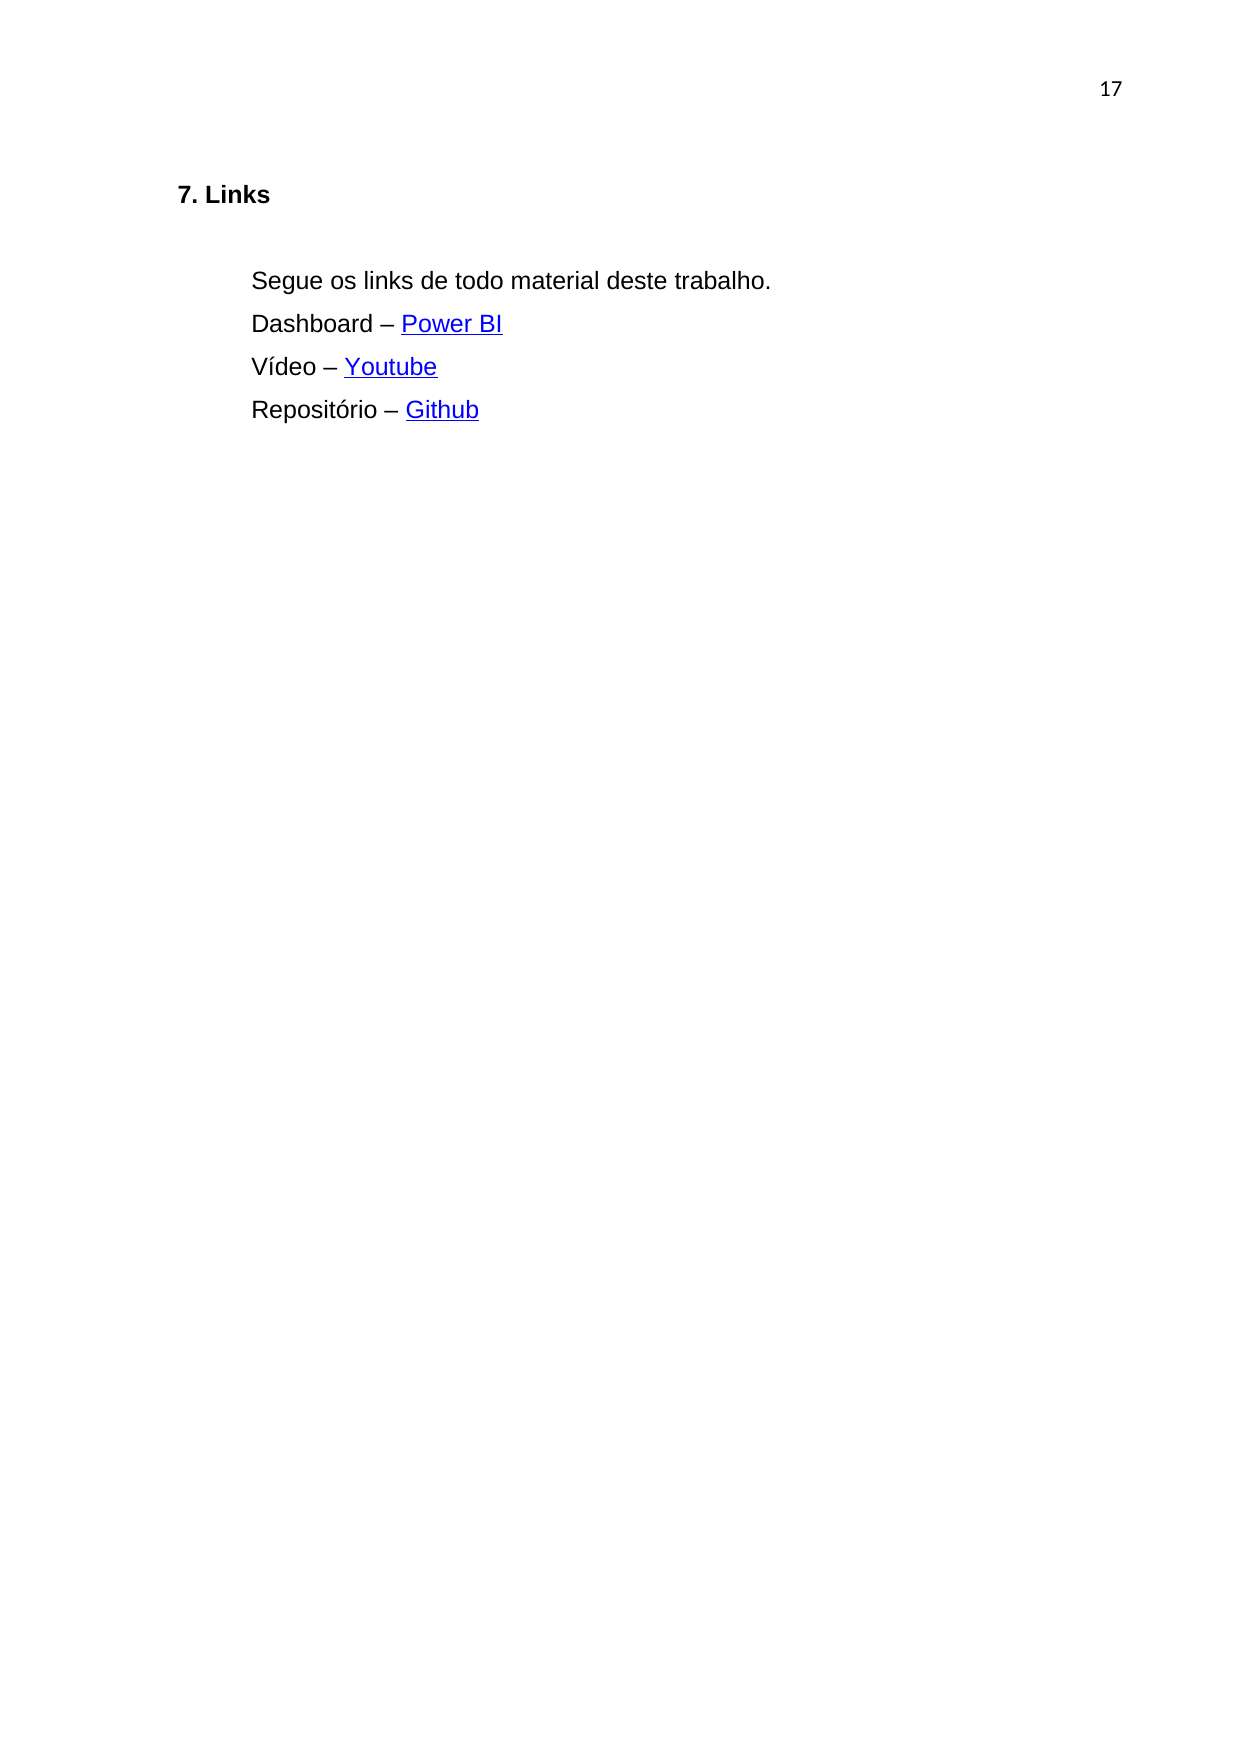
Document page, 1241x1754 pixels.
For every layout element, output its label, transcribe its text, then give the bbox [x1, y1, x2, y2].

text Dashboard – Power BI [177, 309, 1122, 338]
text Vídeo – Youtube [177, 352, 1122, 381]
text Segue os links de todo material deste trabalho. [177, 266, 1122, 294]
text Repositório – Github [177, 395, 1122, 424]
subtitle 7. Links [177, 179, 1122, 208]
